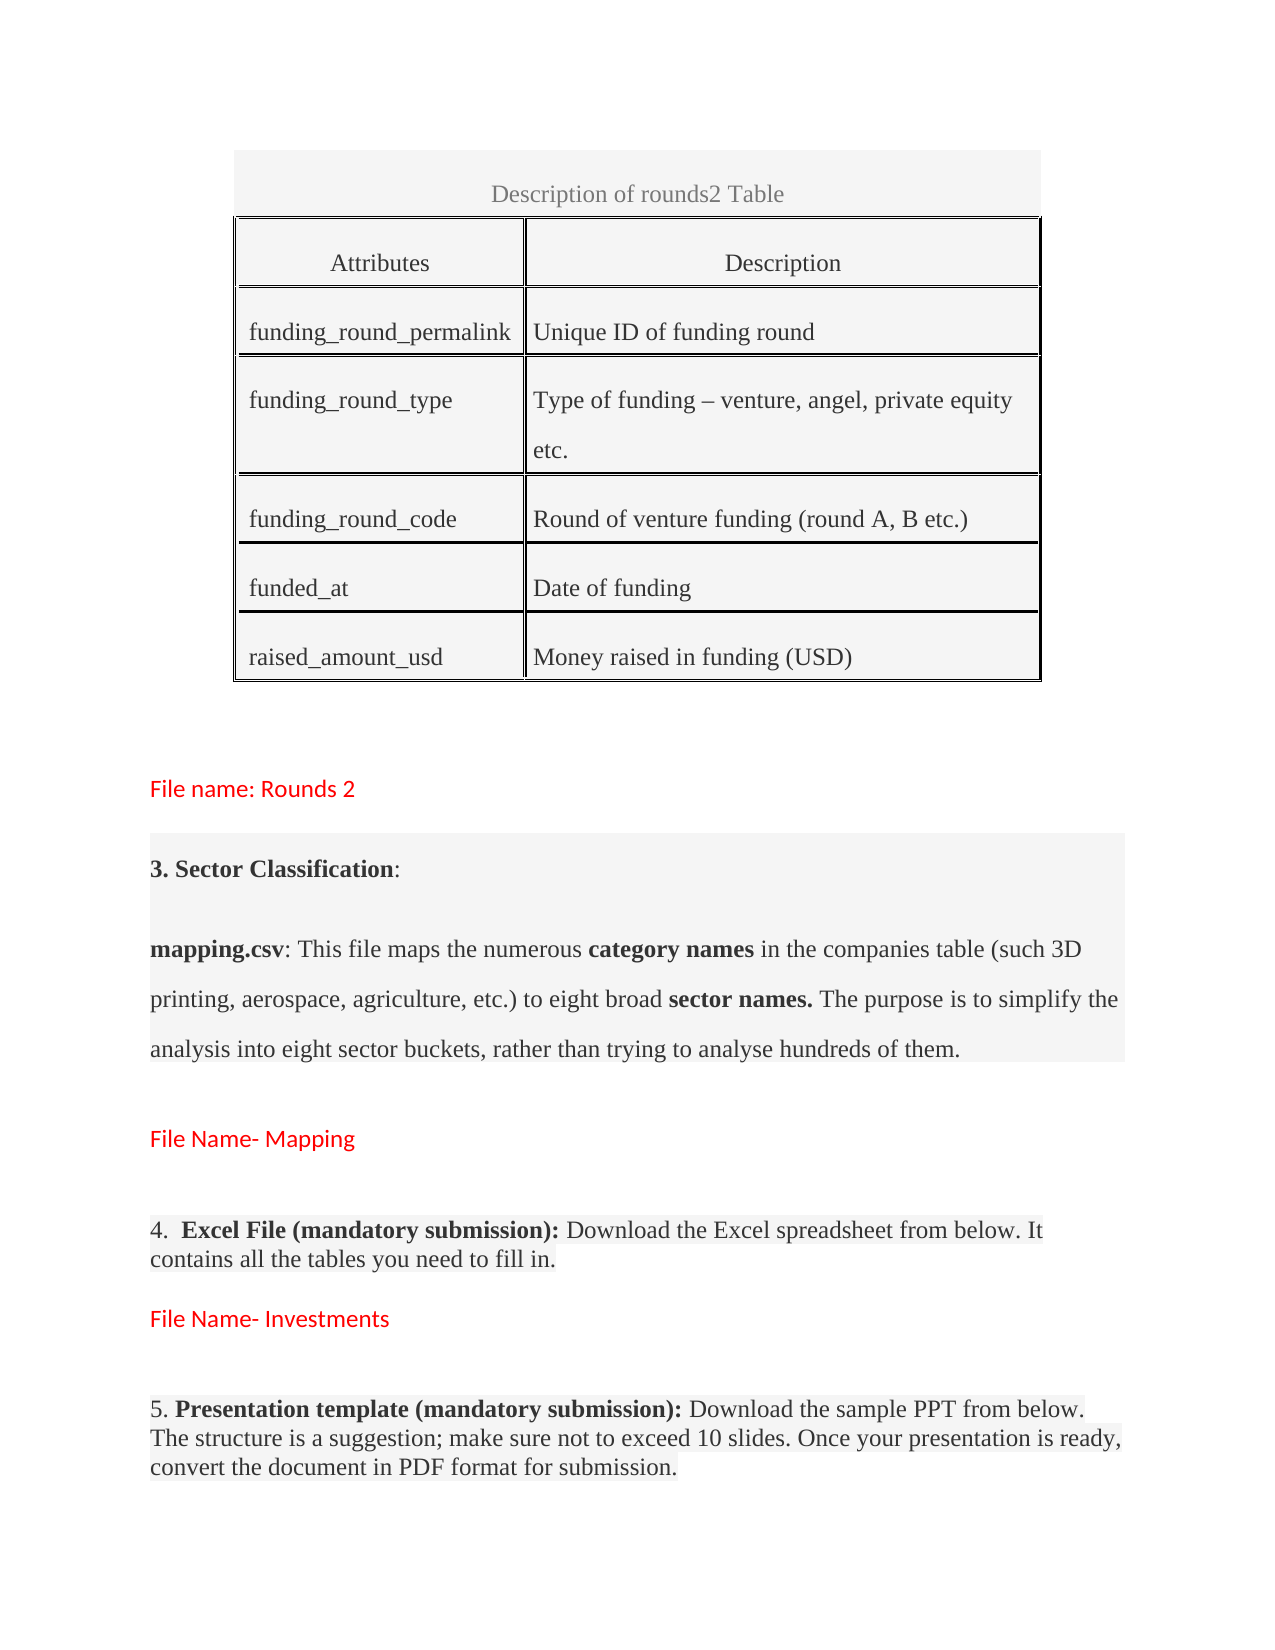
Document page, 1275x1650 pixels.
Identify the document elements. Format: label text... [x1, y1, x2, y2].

table_cell raised_amount_usd [236, 610, 525, 679]
table_cell Attributes [234, 216, 525, 284]
table_cell Date of funding [527, 541, 1039, 610]
table_cell funding_round_type [236, 353, 523, 472]
text File Name- Investments [150, 1303, 1125, 1333]
table_header Description of rounds2 Table [234, 150, 1041, 216]
text 3. Sector Classification: [150, 833, 1125, 883]
table_cell Unique ID of funding round [527, 285, 1040, 353]
table_cell funding_round_code [236, 472, 523, 541]
table_cell Round of venture funding (round A, B etc.) [527, 472, 1040, 541]
table_cell funding_round_permalink [236, 285, 523, 353]
table_cell Money raised in funding (USD) [525, 610, 1039, 679]
text File name: Rounds 2 [150, 773, 1125, 804]
table_cell Description [525, 216, 1041, 284]
text 5. Presentation template (mandatory submission): Download the sample PPT from below. The structure is a suggestion; make sure not to exceed 10 slides. Once your presentation is ready, convert the document in PDF format for submission. [150, 1394, 1125, 1481]
table_cell Type of funding – venture, angel, private equity etc. [527, 353, 1040, 472]
text File Name- Mapping [150, 1123, 1125, 1154]
text mapping.csv: This file maps the numerous category names in the companies table (such 3D printing, aerospace, agriculture, etc.) to eight broad sector names. The purpose is to simplify the analysis into eight sector buckets, rather than trying to analyse hundreds of them. [150, 912, 1125, 1062]
table_cell funded_at [236, 541, 523, 610]
text 4. Excel File (mandatory submission): Download the Excel spreadsheet from below. It contains all the tables you need to fill in. [556, 1215, 1125, 1272]
